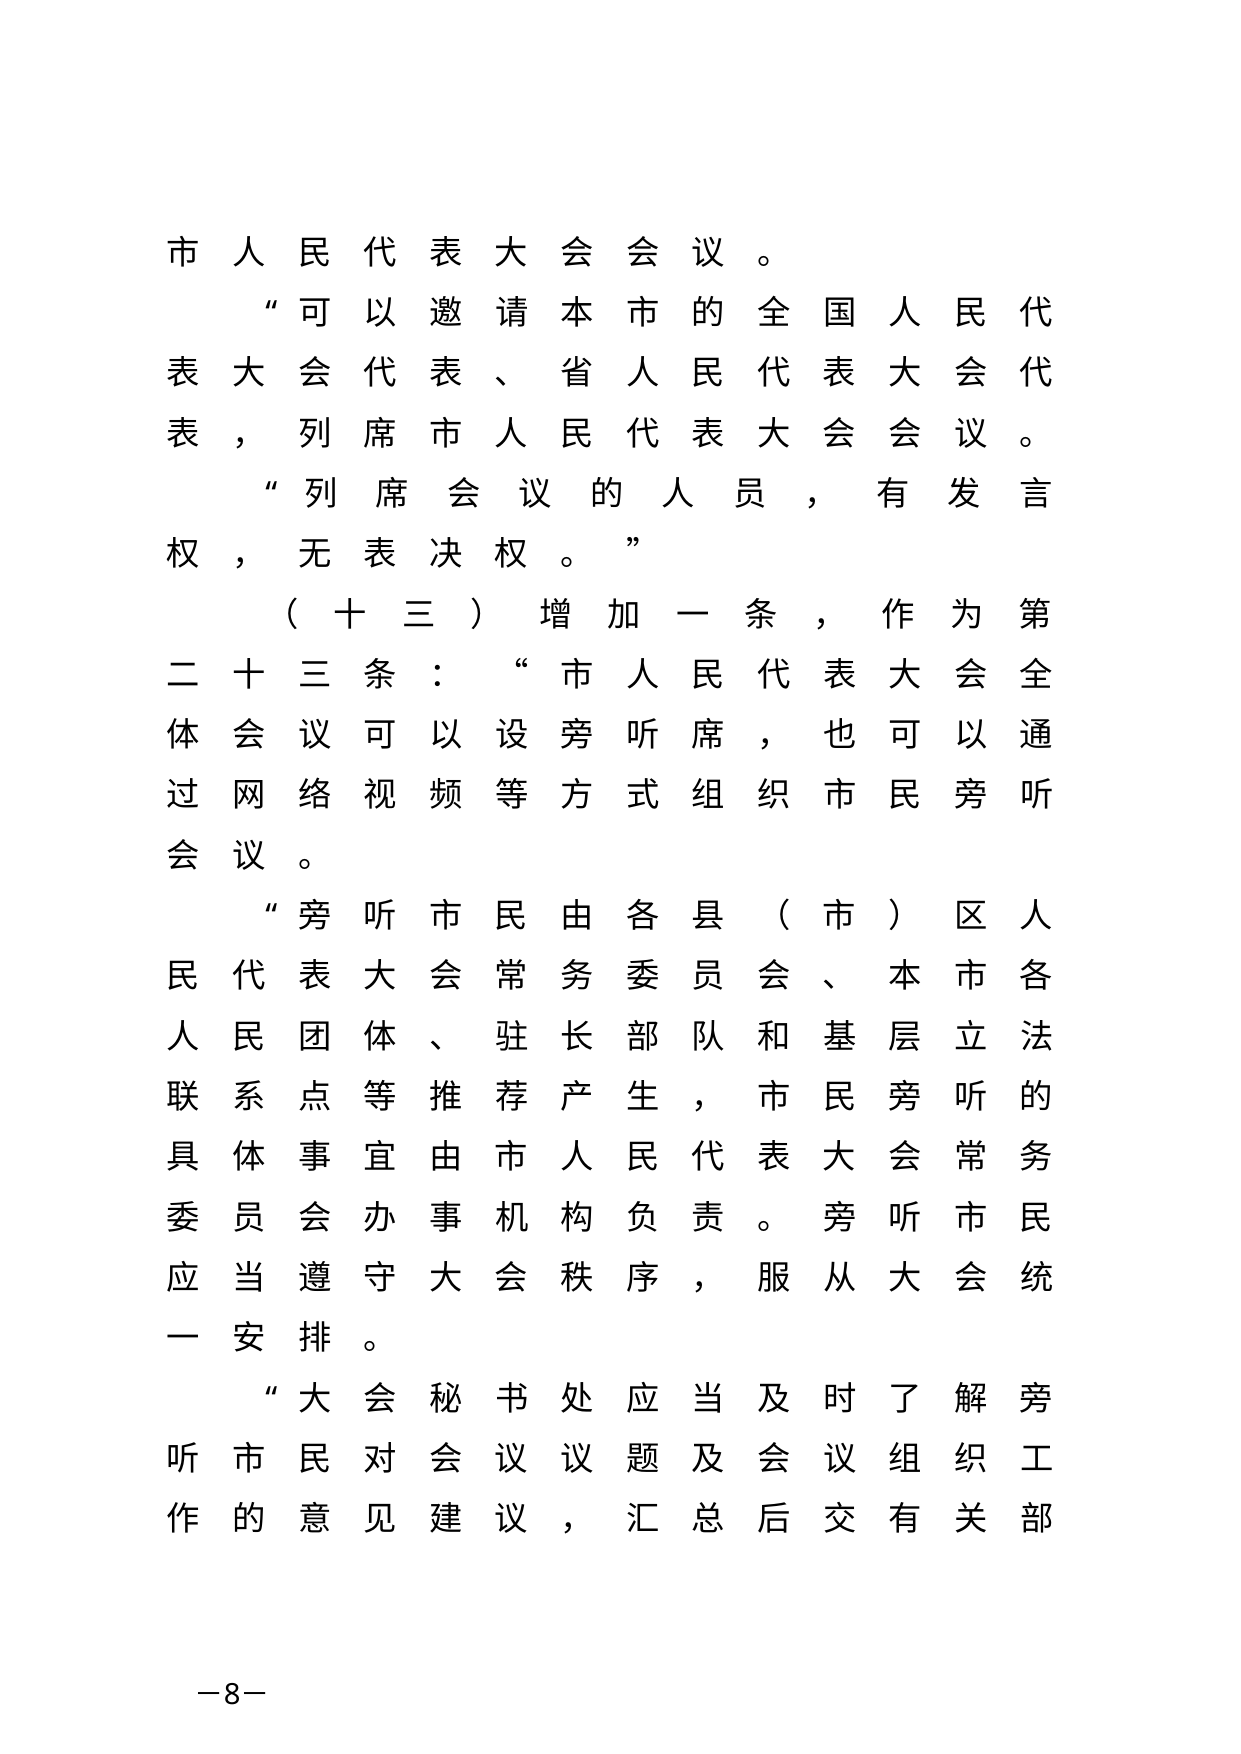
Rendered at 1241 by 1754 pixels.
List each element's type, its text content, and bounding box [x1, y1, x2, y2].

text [167, 219, 1085, 280]
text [167, 1365, 1085, 1546]
text “列席会议的人员，有发言权，无表决权。” [167, 461, 1085, 581]
text “旁听市民由各县（市）区人民代表大会常务委员会、本市各人民团体、驻长部队和基层立法联系点等推荐产生，市民旁听的具体事宜由市人民代表大会常务委员会办事机构负责。旁听市民应当遵守大会秩序，服从大会统一安排。 [167, 883, 1085, 1365]
text “可以邀请本市的全国人民代表大会代表、省人民代表大会代表，列席市人民代表大会会议。 [167, 280, 1085, 461]
text （十三）增加一条，作为第二十三条：“市人民代表大会全体会议可以设旁听席，也可以通过网络视频等方式组织市民旁听会议。 [167, 581, 1085, 883]
